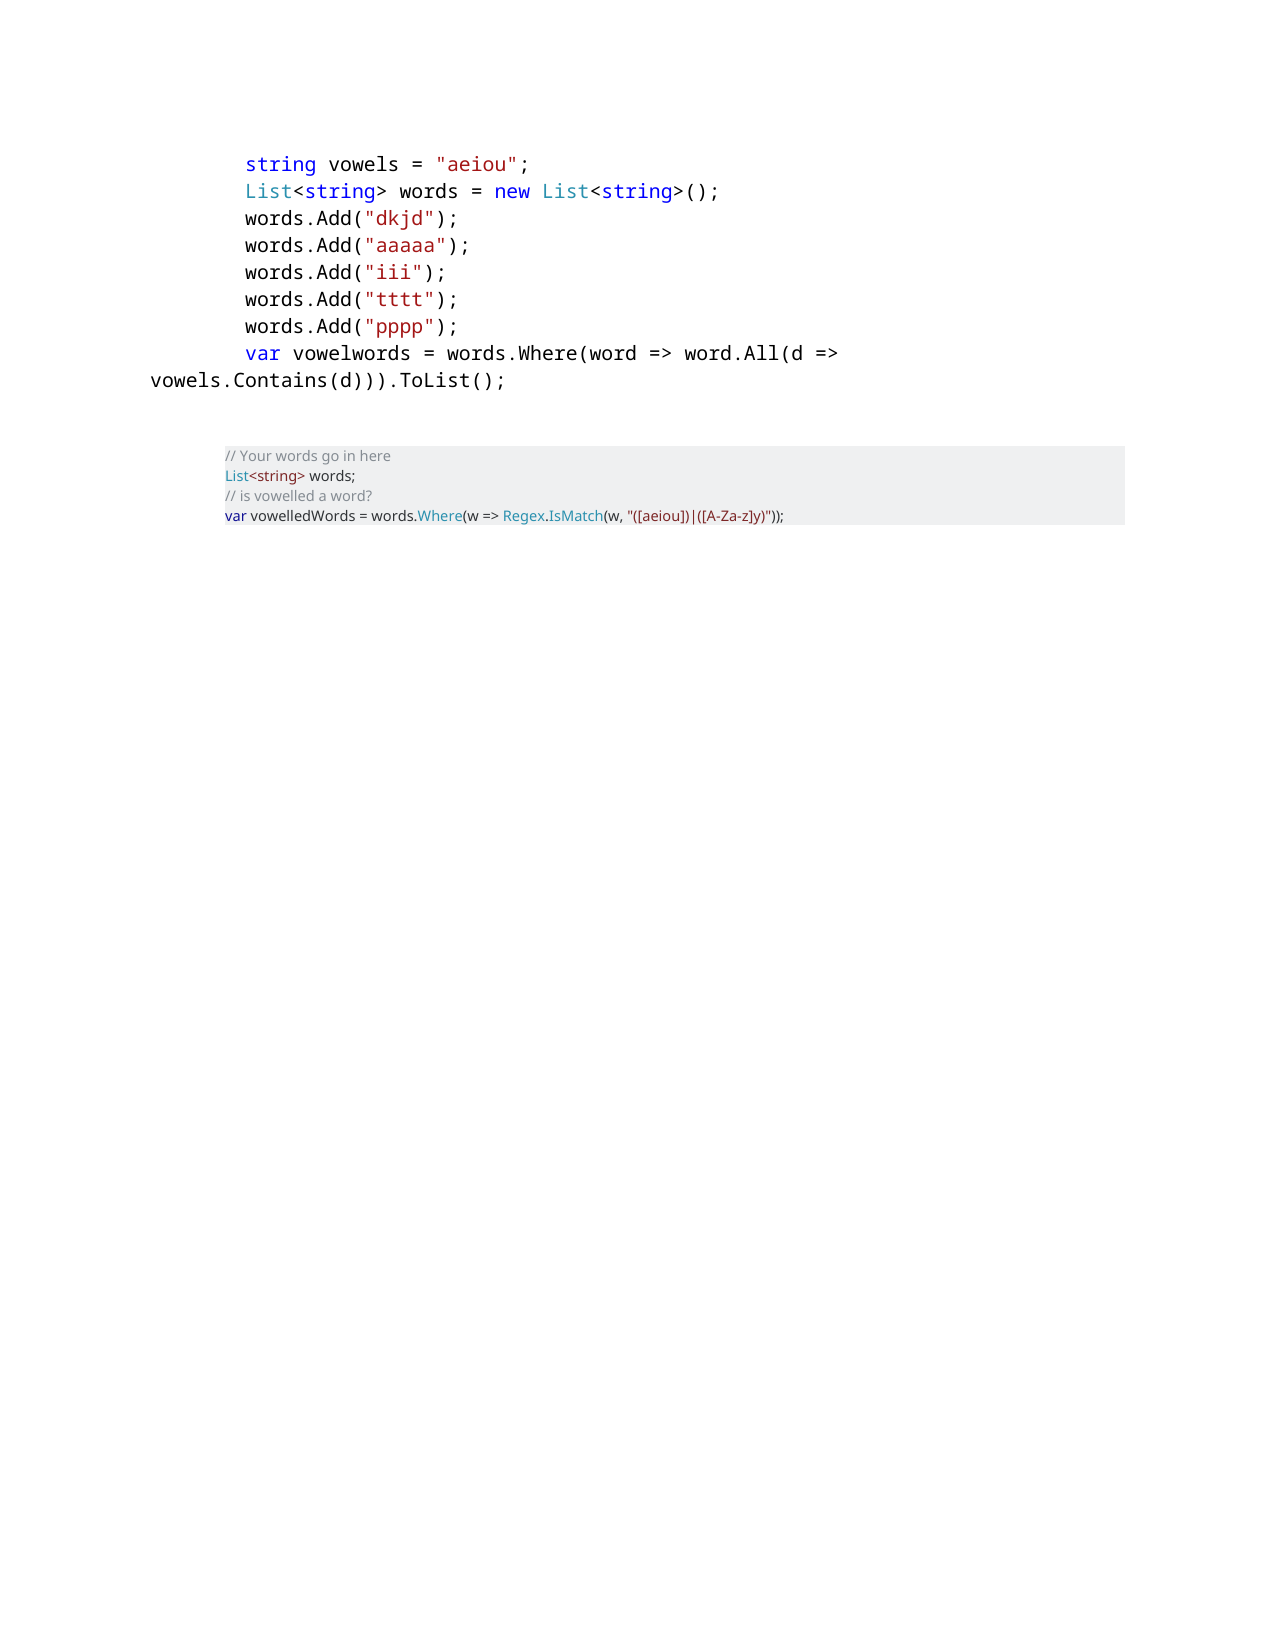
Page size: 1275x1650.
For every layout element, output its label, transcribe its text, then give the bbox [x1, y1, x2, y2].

text // Your words go in here [225, 446, 1125, 466]
text words.Add("tttt"); [150, 285, 1125, 312]
text // is vowelled a word? [225, 486, 1125, 506]
text words.Add("pppp"); [150, 312, 1125, 339]
text List<string> words = new List<string>(); [150, 177, 1125, 204]
text List<string> words; [225, 466, 1125, 486]
text words.Add("dkjd"); [150, 204, 1125, 231]
text var vowelwords = words.Where(word => word.All(d => vowels.Contains(d))).ToList(); [150, 339, 1125, 393]
text words.Add("aaaaa"); [150, 231, 1125, 258]
text var vowelledWords = words.Where(w => Regex.IsMatch(w, "([aeiou])|([A-Za-z]y)")); [225, 506, 1125, 525]
text words.Add("iii"); [150, 258, 1125, 285]
text string vowels = "aeiou"; [150, 150, 1125, 177]
